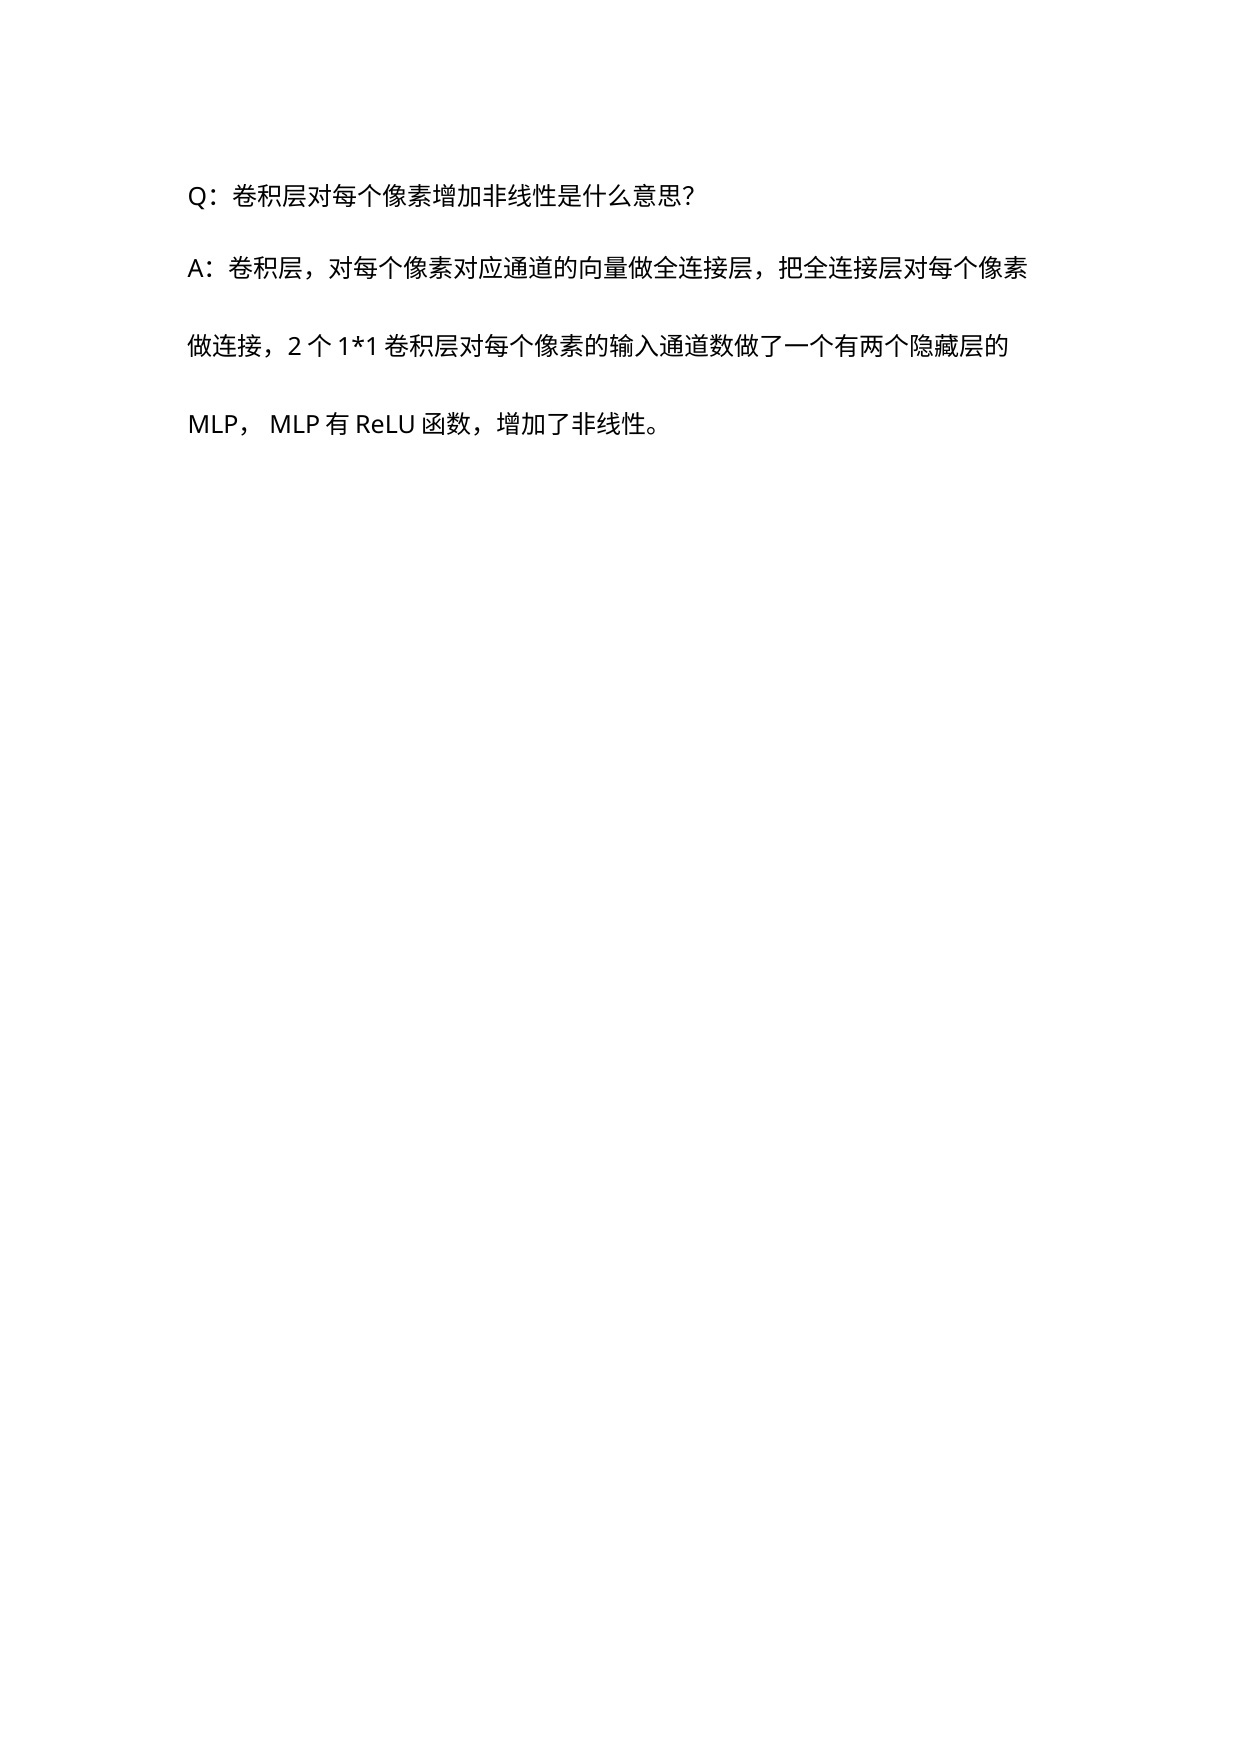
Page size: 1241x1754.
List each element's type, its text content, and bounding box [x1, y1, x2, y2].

text Q：卷积层对每个像素增加非线性是什么意思？ [187, 162, 1053, 227]
text A：卷积层，对每个像素对应通道的向量做全连接层，把全连接层对每个像素做连接，2个1*1卷积层对每个像素的输入通道数做了一个有两个隐藏层的MLP， MLP有ReLU函数，增加了非线性。 [187, 234, 1053, 455]
